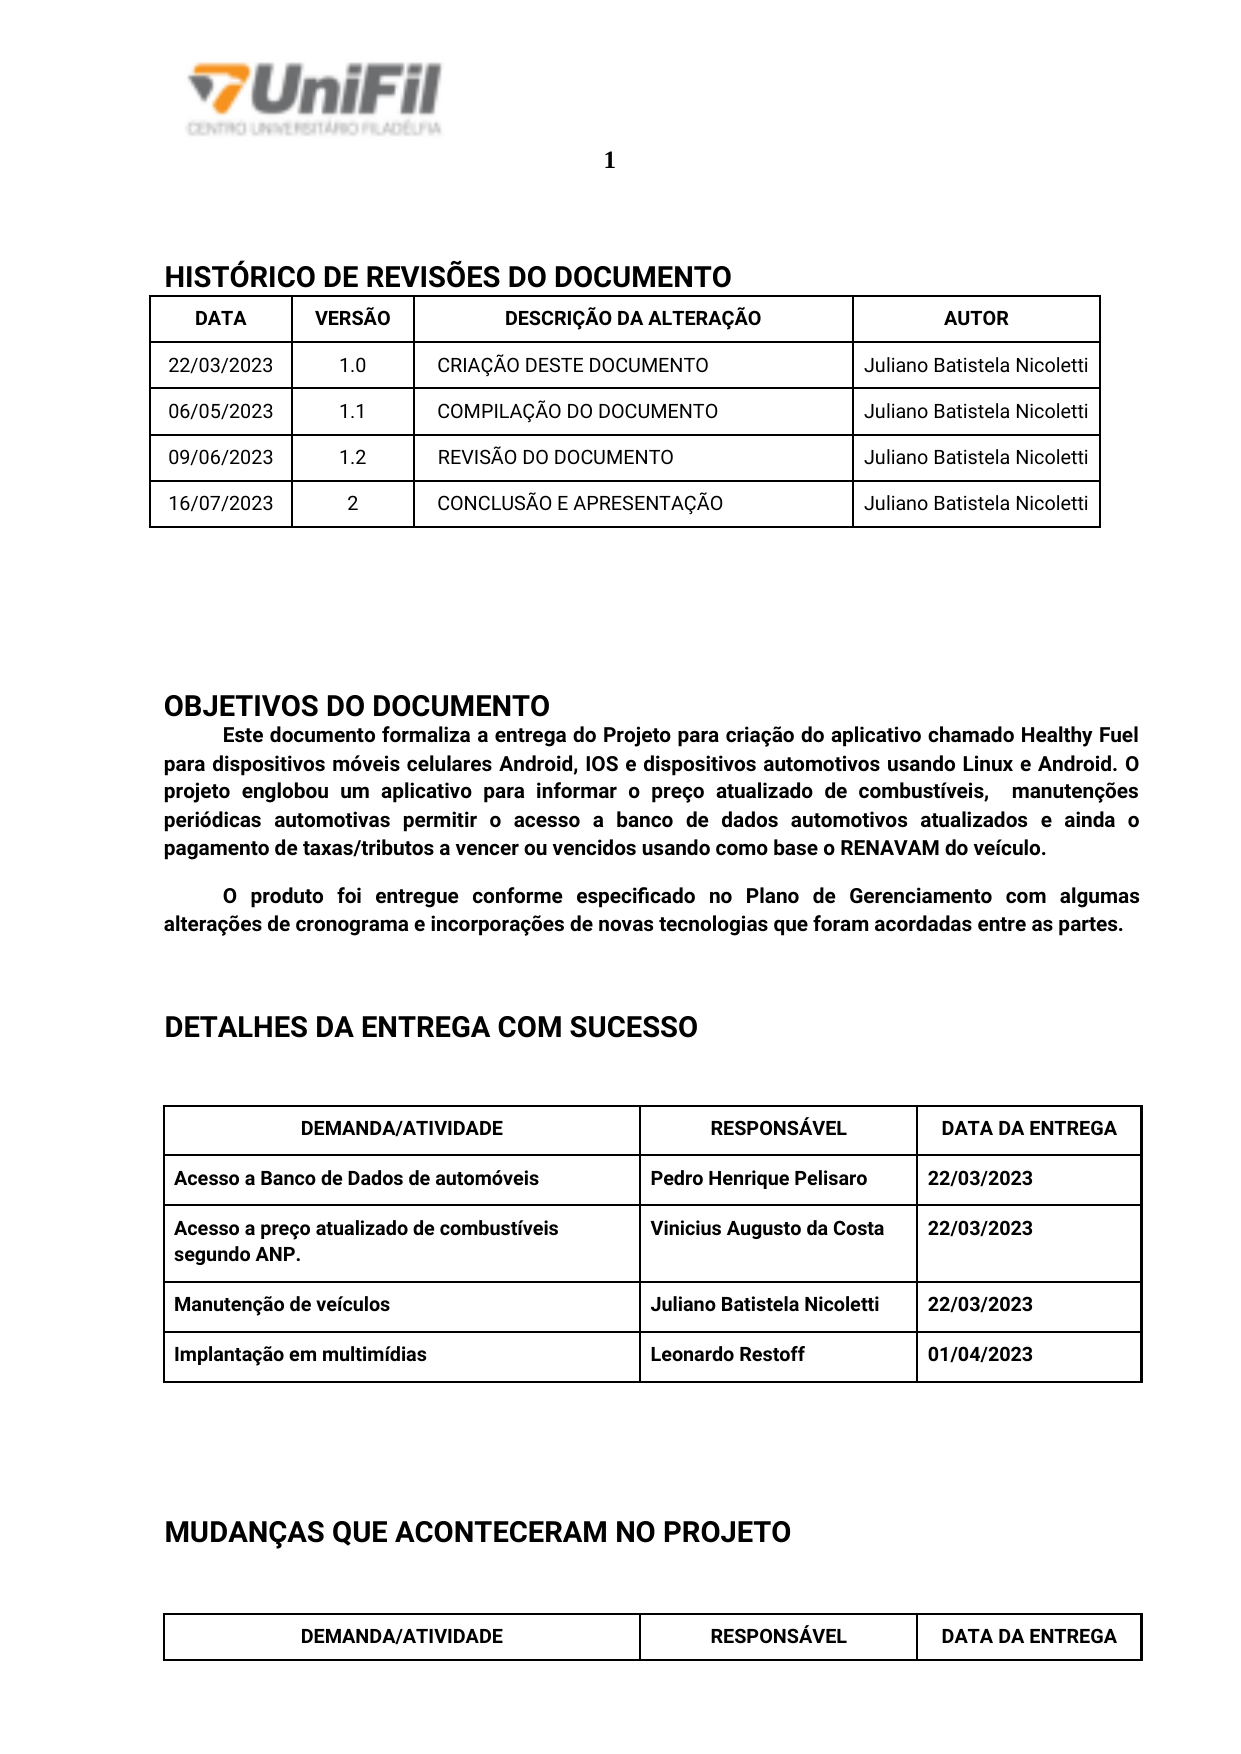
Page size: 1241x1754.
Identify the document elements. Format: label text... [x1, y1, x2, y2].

table_cell Pedro Henrique Pelisaro [641, 1156, 916, 1204]
table_header DEMANDA/ATIVIDADE [165, 1615, 639, 1659]
table_cell Acesso a Banco de Dados de automóveis [165, 1156, 639, 1204]
table_header AUTOR [854, 297, 1099, 341]
table_cell CONCLUSÃO E APRESENTAÇÃO [415, 482, 852, 526]
text OBJETIVOS DO DOCUMENTO [164, 689, 1141, 723]
table_cell Manutenção de veículos [165, 1283, 639, 1331]
text MUDANÇAS QUE ACONTECERAM NO PROJETO [164, 1516, 1141, 1550]
table_header RESPONSÁVEL [641, 1107, 916, 1154]
table_cell Juliano Batistela Nicoletti [641, 1283, 916, 1331]
table_cell 01/04/2023 [918, 1333, 1140, 1381]
table_cell 16/07/2023 [151, 482, 291, 526]
table_cell CRIAÇÃO DESTE DOCUMENTO [415, 343, 852, 387]
table_cell Juliano Batistela Nicoletti [854, 389, 1099, 433]
text Este documento formaliza a entrega do Projeto para criação do aplicativo chamado Healthy Fuel para dispositivos móveis celulares Android, IOS e dispositivos automotivos usando Linux e Android. O projeto englobou um aplicativo para informar o preço atualizado de combustíveis, manutenções periódicas automotivas permitir o acesso a banco de dados automotivos atualizados e ainda o pagamento de taxas/tributos a vencer ou vencidos usando como base o RENAVAM do veículo. [164, 723, 1141, 860]
text DETALHES DA ENTREGA COM SUCESSO [164, 1011, 1141, 1045]
table_cell Implantação em multimídias [165, 1333, 639, 1381]
text HISTÓRICO DE REVISÕES DO DOCUMENTO [164, 261, 1141, 295]
table_cell COMPILAÇÃO DO DOCUMENTO [415, 389, 852, 433]
table_header DATA [151, 297, 291, 341]
table_cell Acesso a preço atualizado de combustíveis segundo ANP. [165, 1206, 639, 1281]
table_cell Vinicius Augusto da Costa [641, 1206, 916, 1281]
table_cell Juliano Batistela Nicoletti [854, 436, 1099, 479]
table_header VERSÃO [293, 297, 413, 341]
text O produto foi entregue conforme especificado no Plano de Gerenciamento com algumas alterações de cronograma e incorporações de novas tecnologias que foram acordadas entre as partes. [164, 884, 1141, 937]
table_cell 06/05/2023 [151, 389, 291, 433]
table_cell 2 [293, 482, 413, 526]
table_header DEMANDA/ATIVIDADE [165, 1107, 639, 1154]
table_cell REVISÃO DO DOCUMENTO [415, 436, 852, 479]
table_cell 1.2 [293, 436, 413, 479]
table_cell Juliano Batistela Nicoletti [854, 343, 1099, 387]
text 1 [603, 146, 1141, 174]
table_cell Juliano Batistela Nicoletti [854, 482, 1099, 526]
table_cell 09/06/2023 [151, 436, 291, 479]
table_cell 1.0 [293, 343, 413, 387]
table_header RESPONSÁVEL [641, 1615, 916, 1659]
table_header DATA DA ENTREGA [918, 1107, 1140, 1154]
table_cell 22/03/2023 [918, 1283, 1140, 1331]
table_cell 22/03/2023 [918, 1206, 1140, 1281]
table_cell Leonardo Restoff [641, 1333, 916, 1381]
table_header DATA DA ENTREGA [918, 1615, 1140, 1659]
table_header DESCRIÇÃO DA ALTERAÇÃO [415, 297, 852, 341]
picture [147, 58, 481, 146]
table_cell 22/03/2023 [151, 343, 291, 387]
table_cell 22/03/2023 [918, 1156, 1140, 1204]
table_cell 1.1 [293, 389, 413, 433]
